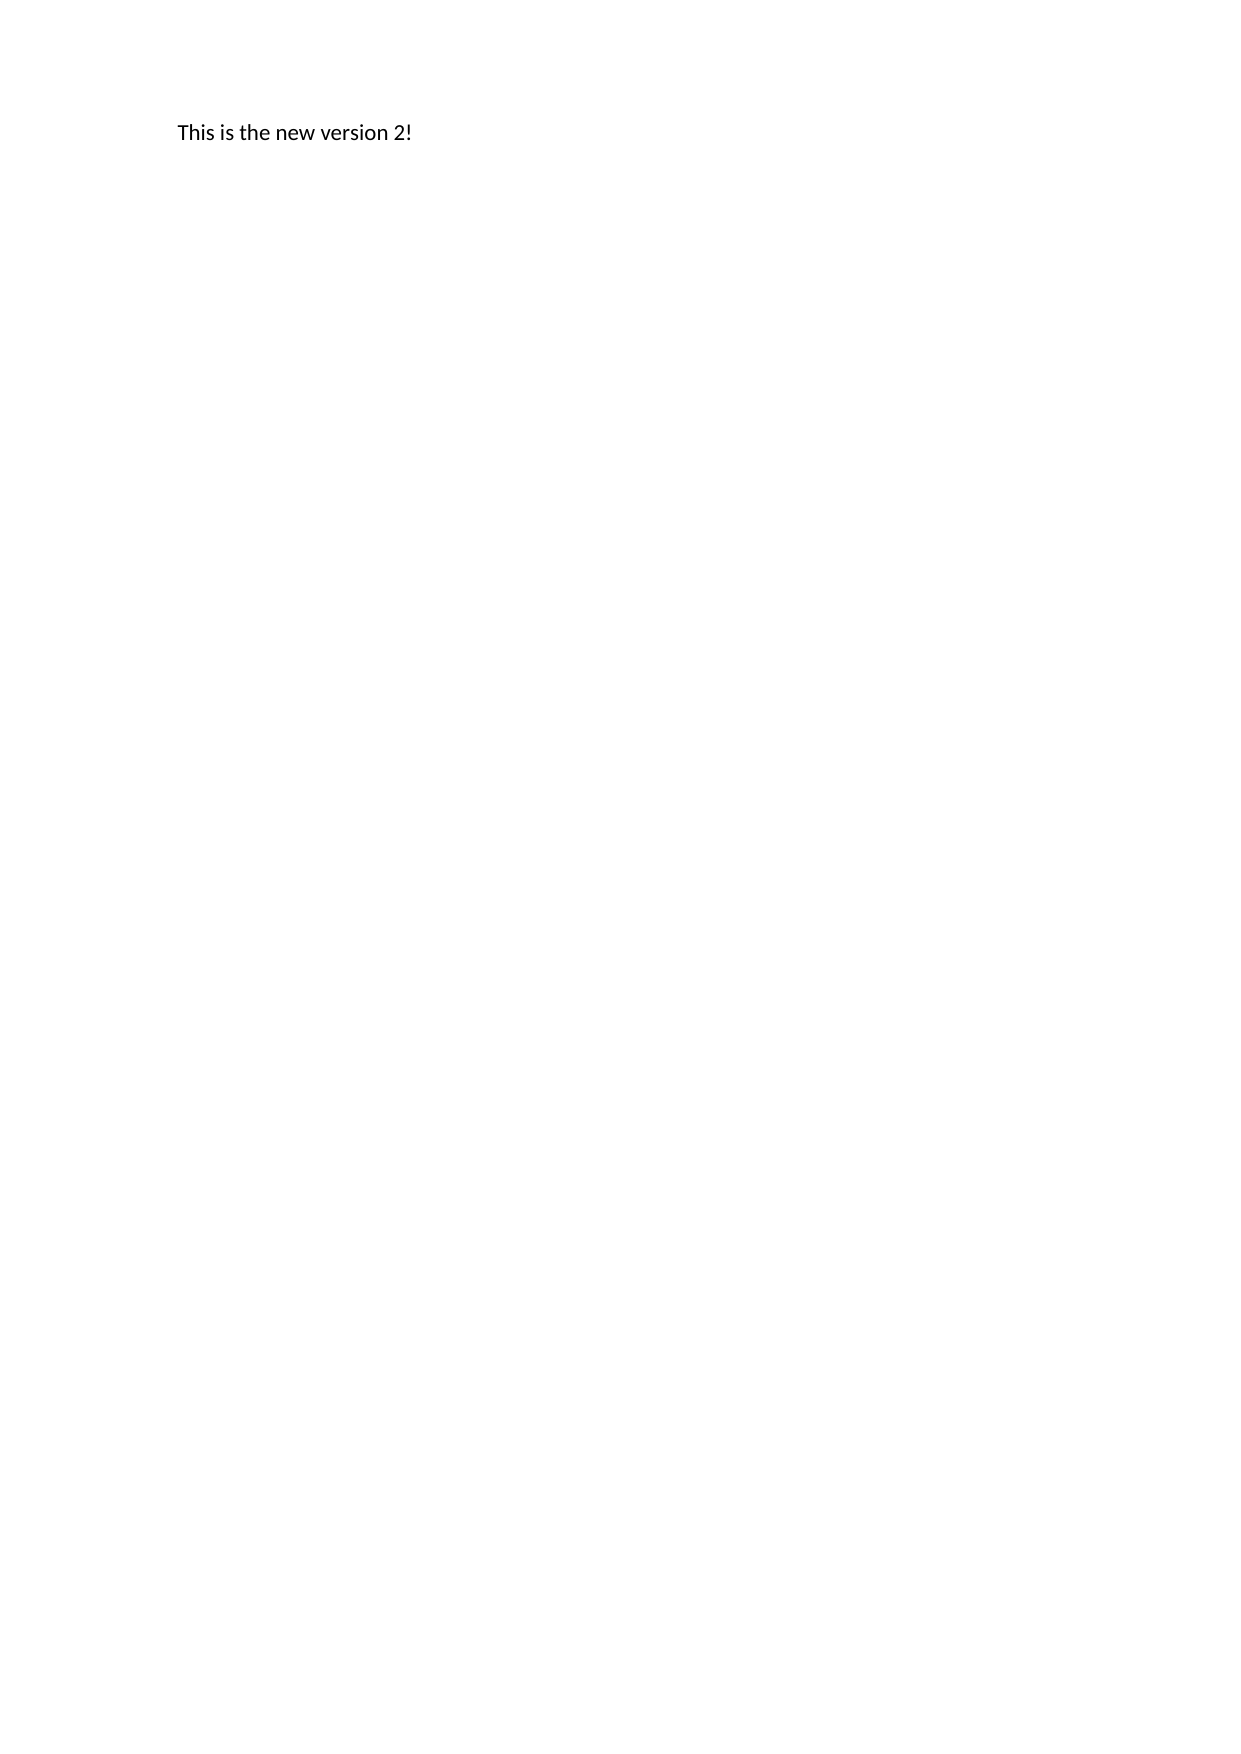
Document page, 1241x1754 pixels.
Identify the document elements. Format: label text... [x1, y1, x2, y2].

text This is the new version 2! [177, 118, 1152, 146]
